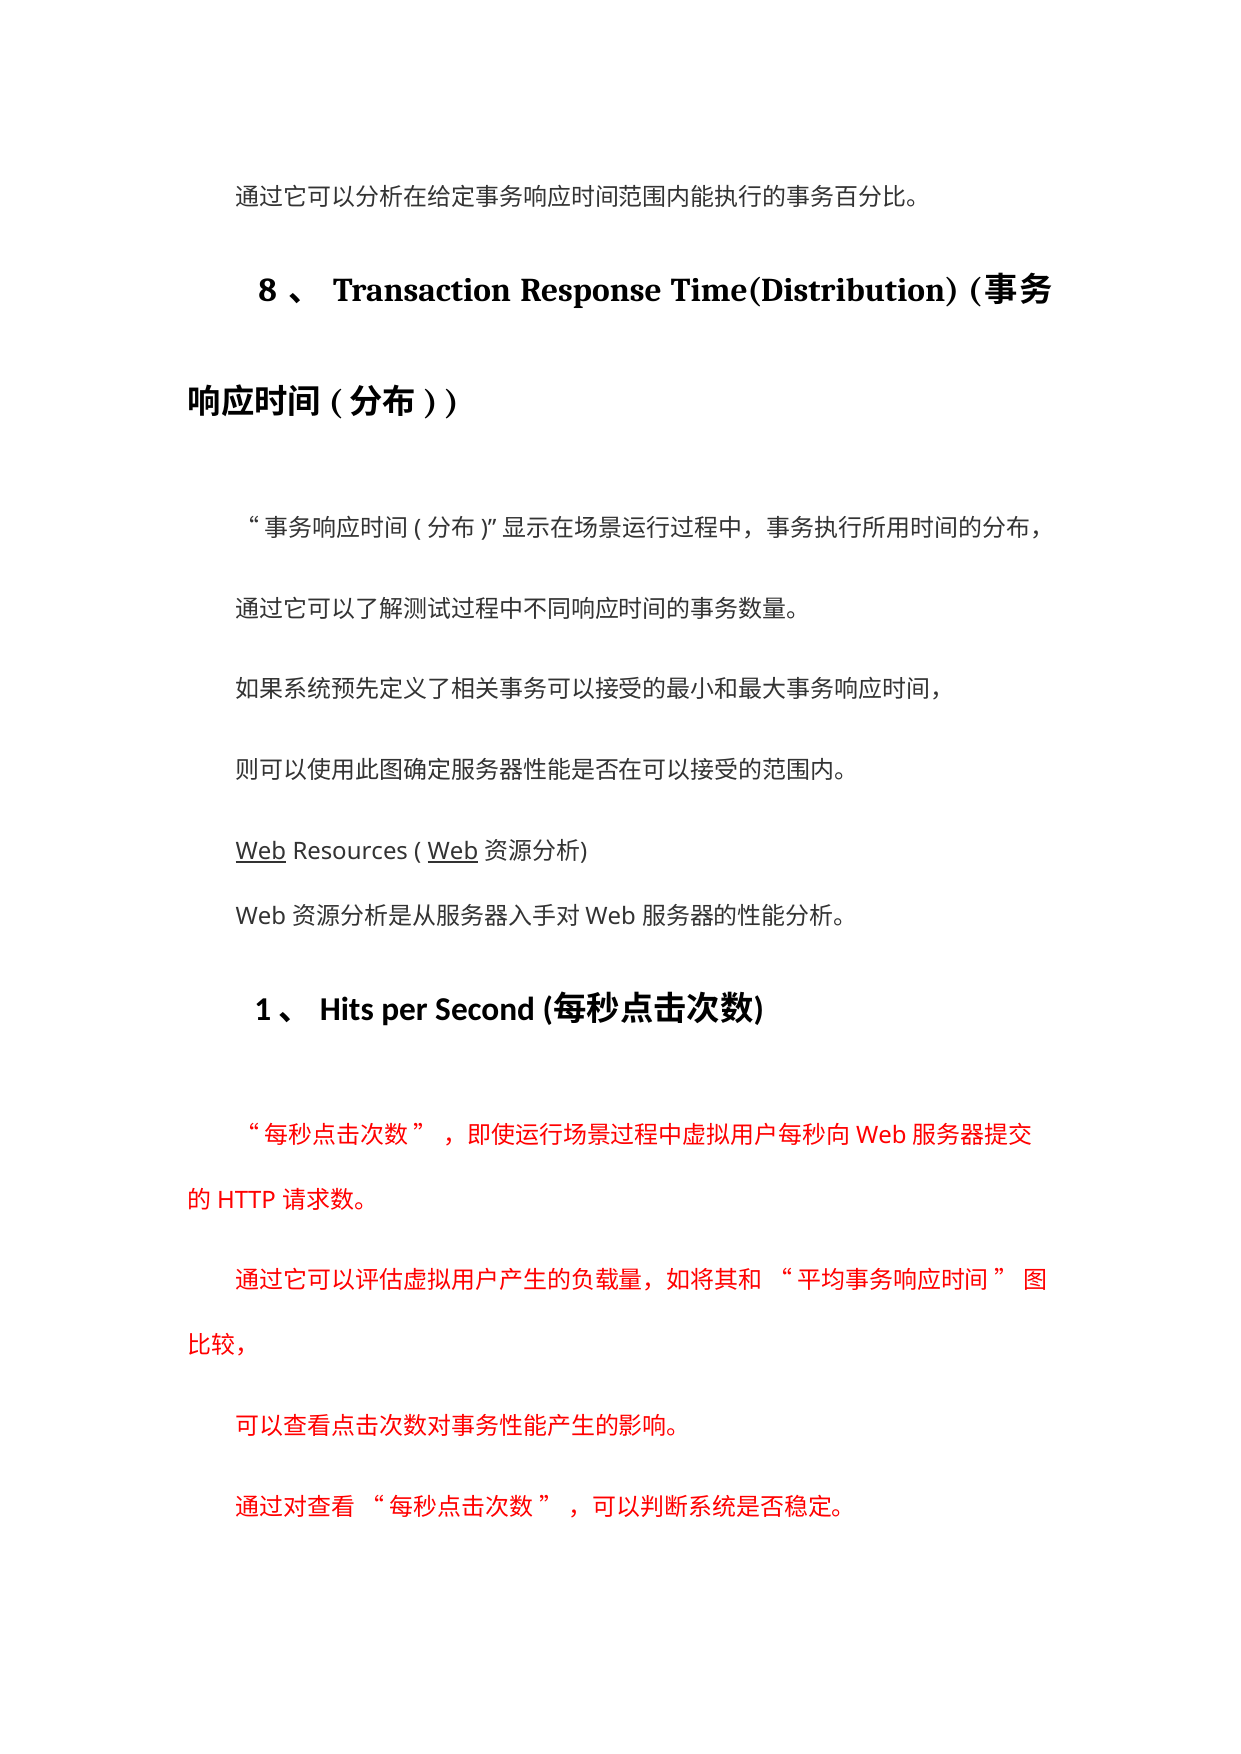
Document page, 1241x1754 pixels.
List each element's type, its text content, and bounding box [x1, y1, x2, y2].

text 通过它可以了解测试过程中不同响应时间的事务数量。 [187, 574, 1053, 639]
text 则可以使用此图确定服务器性能是否在可以接受的范围内。 [187, 736, 1053, 801]
text Web 资源分析是从服务器入手对 Web 服务器的性能分析。 [187, 881, 1053, 946]
subtitle 8 、 Transaction Response Time(Distribution) (事务响应时间 ( 分布 ) ) [187, 254, 1053, 431]
text “ 每秒点击次数 ” ，即使运行场景过程中虚拟用户每秒向 Web 服务器提交的 HTTP 请求数。 [187, 1100, 1053, 1230]
subtitle 1 、 Hits per Second (每秒点击次数) [187, 973, 1053, 1038]
text 通过它可以分析在给定事务响应时间范围内能执行的事务百分比。 [187, 162, 1053, 227]
text 通过它可以评估虚拟用户产生的负载量，如将其和 “ 平均事务响应时间 ” 图比较， [187, 1246, 1053, 1376]
text 可以查看点击次数对事务性能产生的影响。 [187, 1392, 1053, 1457]
text 如果系统预先定义了相关事务可以接受的最小和最大事务响应时间， [187, 655, 1053, 720]
text “ 事务响应时间 ( 分布 )” 显示在场景运行过程中，事务执行所用时间的分布， [187, 494, 1053, 559]
text 通过对查看 “ 每秒点击次数 ” ，可以判断系统是否稳定。 [187, 1472, 1053, 1537]
text Web Resources ( Web 资源分析) [187, 816, 1053, 881]
